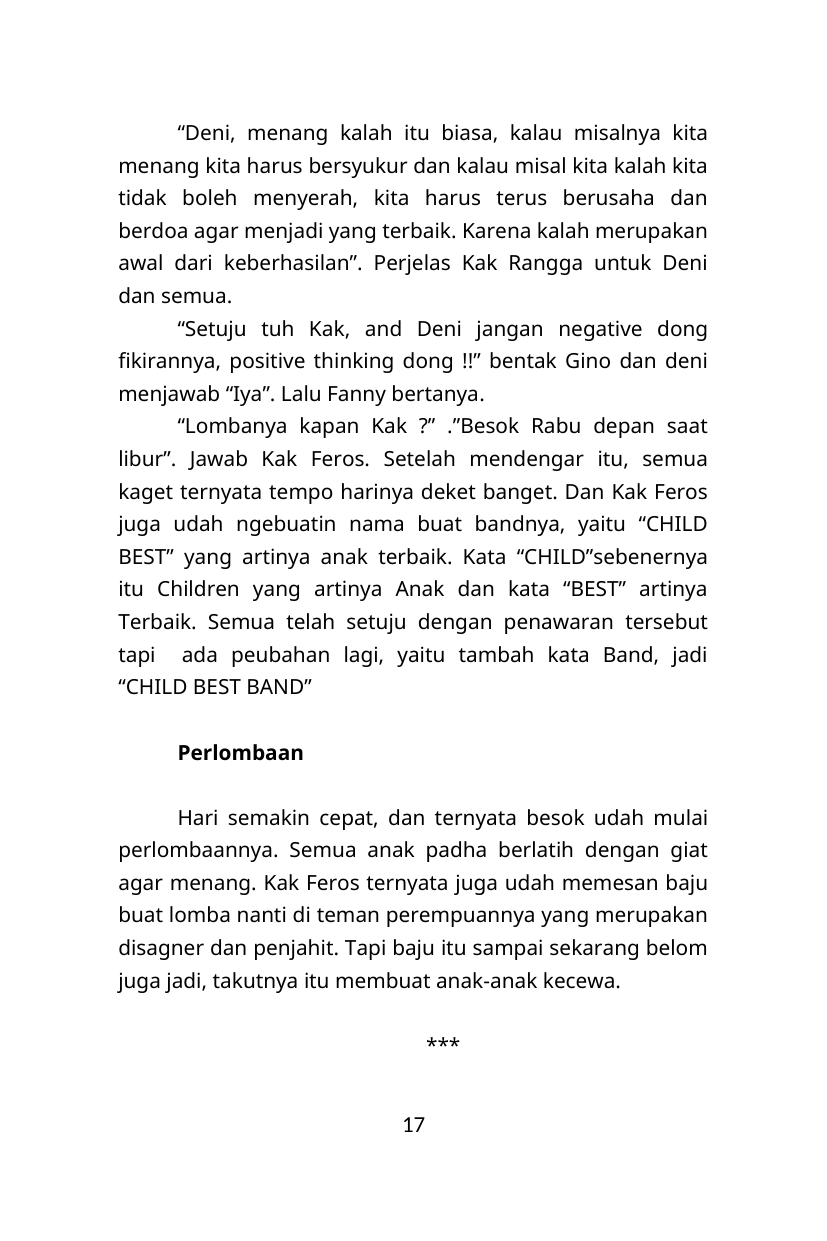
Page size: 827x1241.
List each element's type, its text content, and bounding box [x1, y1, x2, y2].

text Hari semakin cepat, dan ternyata besok udah mulai perlombaannya. Semua anak padha berlatih dengan giat agar menang. Kak Feros ternyata juga udah memesan baju buat lomba nanti di teman perempuannya yang merupakan disagner dan penjahit. Tapi baju itu sampai sekarang belom juga jadi, takutnya itu membuat anak-anak kecewa. [118, 803, 709, 994]
text “Lombanya kapan Kak ?” .”Besok Rabu depan saat libur”. Jawab Kak Feros. Setelah mendengar itu, semua kaget ternyata tempo harinya deket banget. Dan Kak Feros juga udah ngebuatin nama buat bandnya, yaitu “CHILD BEST” yang artinya anak terbaik. Kata “CHILD”sebenernya itu Children yang artinya Anak dan kata “BEST” artinya Terbaik. Semua telah setuju dengan penawaran tersebut tapi ada peubahan lagi, yaitu tambah kata Band, jadi “CHILD BEST BAND” [118, 412, 709, 701]
text “Setuju tuh Kak, and Deni jangan negative dong fikirannya, positive thinking dong !!” bentak Gino dan deni menjawab “Iya”. Lalu Fanny bertanya. [118, 314, 709, 407]
text *** [118, 1031, 709, 1059]
text “Deni, menang kalah itu biasa, kalau misalnya kita menang kita harus bersyukur dan kalau misal kita kalah kita tidak boleh menyerah, kita harus terus berusaha dan berdoa agar menjadi yang terbaik. Karena kalah merupakan awal dari keberhasilan”. Perjelas Kak Rangga untuk Deni dan semua. [118, 118, 709, 309]
text Perlombaan [118, 738, 709, 766]
